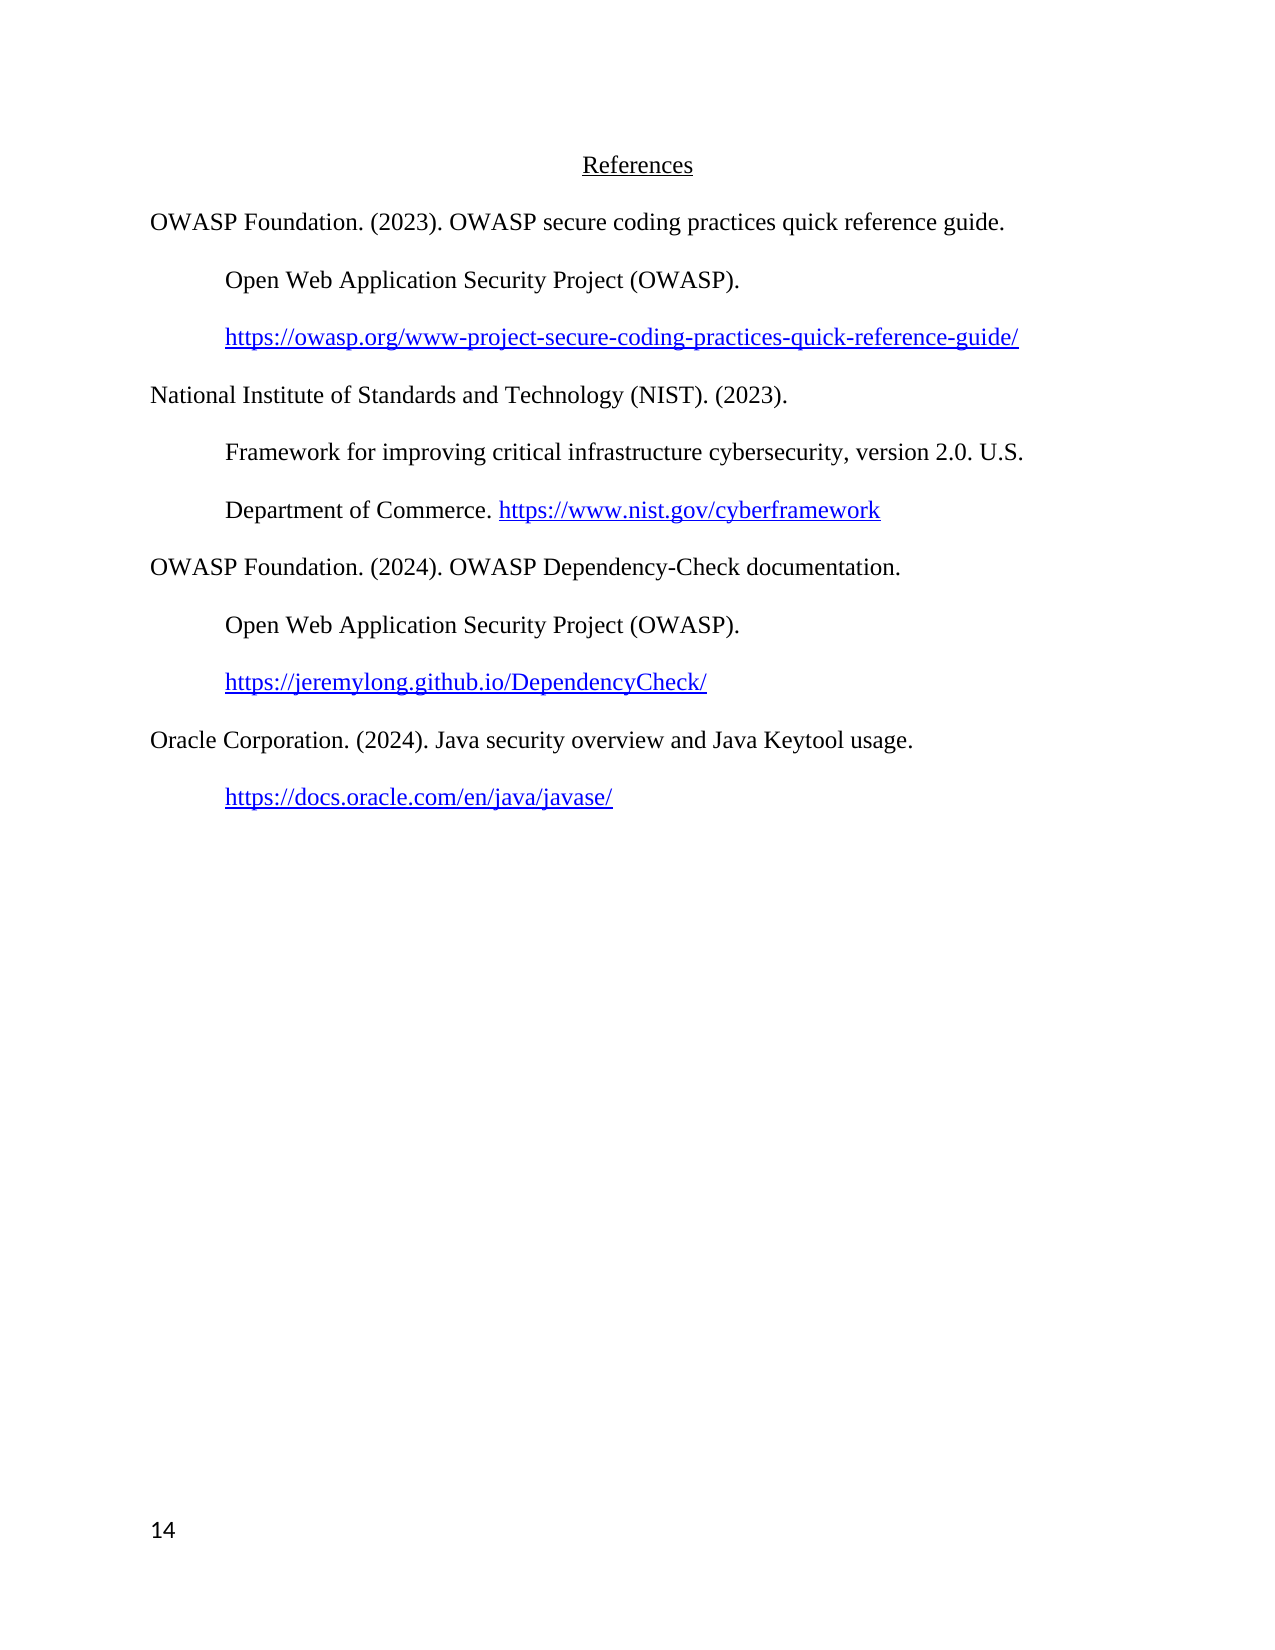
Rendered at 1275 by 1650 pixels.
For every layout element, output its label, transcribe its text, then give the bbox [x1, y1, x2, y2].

text https://owasp.org/www-project-secure-coding-practices-quick-reference-guide/ [150, 322, 1125, 351]
text OWASP Foundation. (2023). OWASP secure coding practices quick reference guide. [150, 207, 1125, 236]
text References [150, 150, 1125, 179]
text OWASP Foundation. (2024). OWASP Dependency-Check documentation. [150, 552, 1125, 581]
text National Institute of Standards and Technology (NIST). (2023). [150, 380, 1125, 409]
text Framework for improving critical infrastructure cybersecurity, version 2.0. U.S. Department of Commerce. https://www.nist.gov/cyberframework [150, 437, 1125, 524]
text Open Web Application Security Project (OWASP). [150, 610, 1125, 639]
text https://docs.oracle.com/en/java/javase/ [150, 782, 1125, 811]
text Open Web Application Security Project (OWASP). [150, 265, 1125, 294]
text https://jeremylong.github.io/DependencyCheck/ [150, 667, 1125, 696]
text Oracle Corporation. (2024). Java security overview and Java Keytool usage. [150, 725, 1125, 754]
